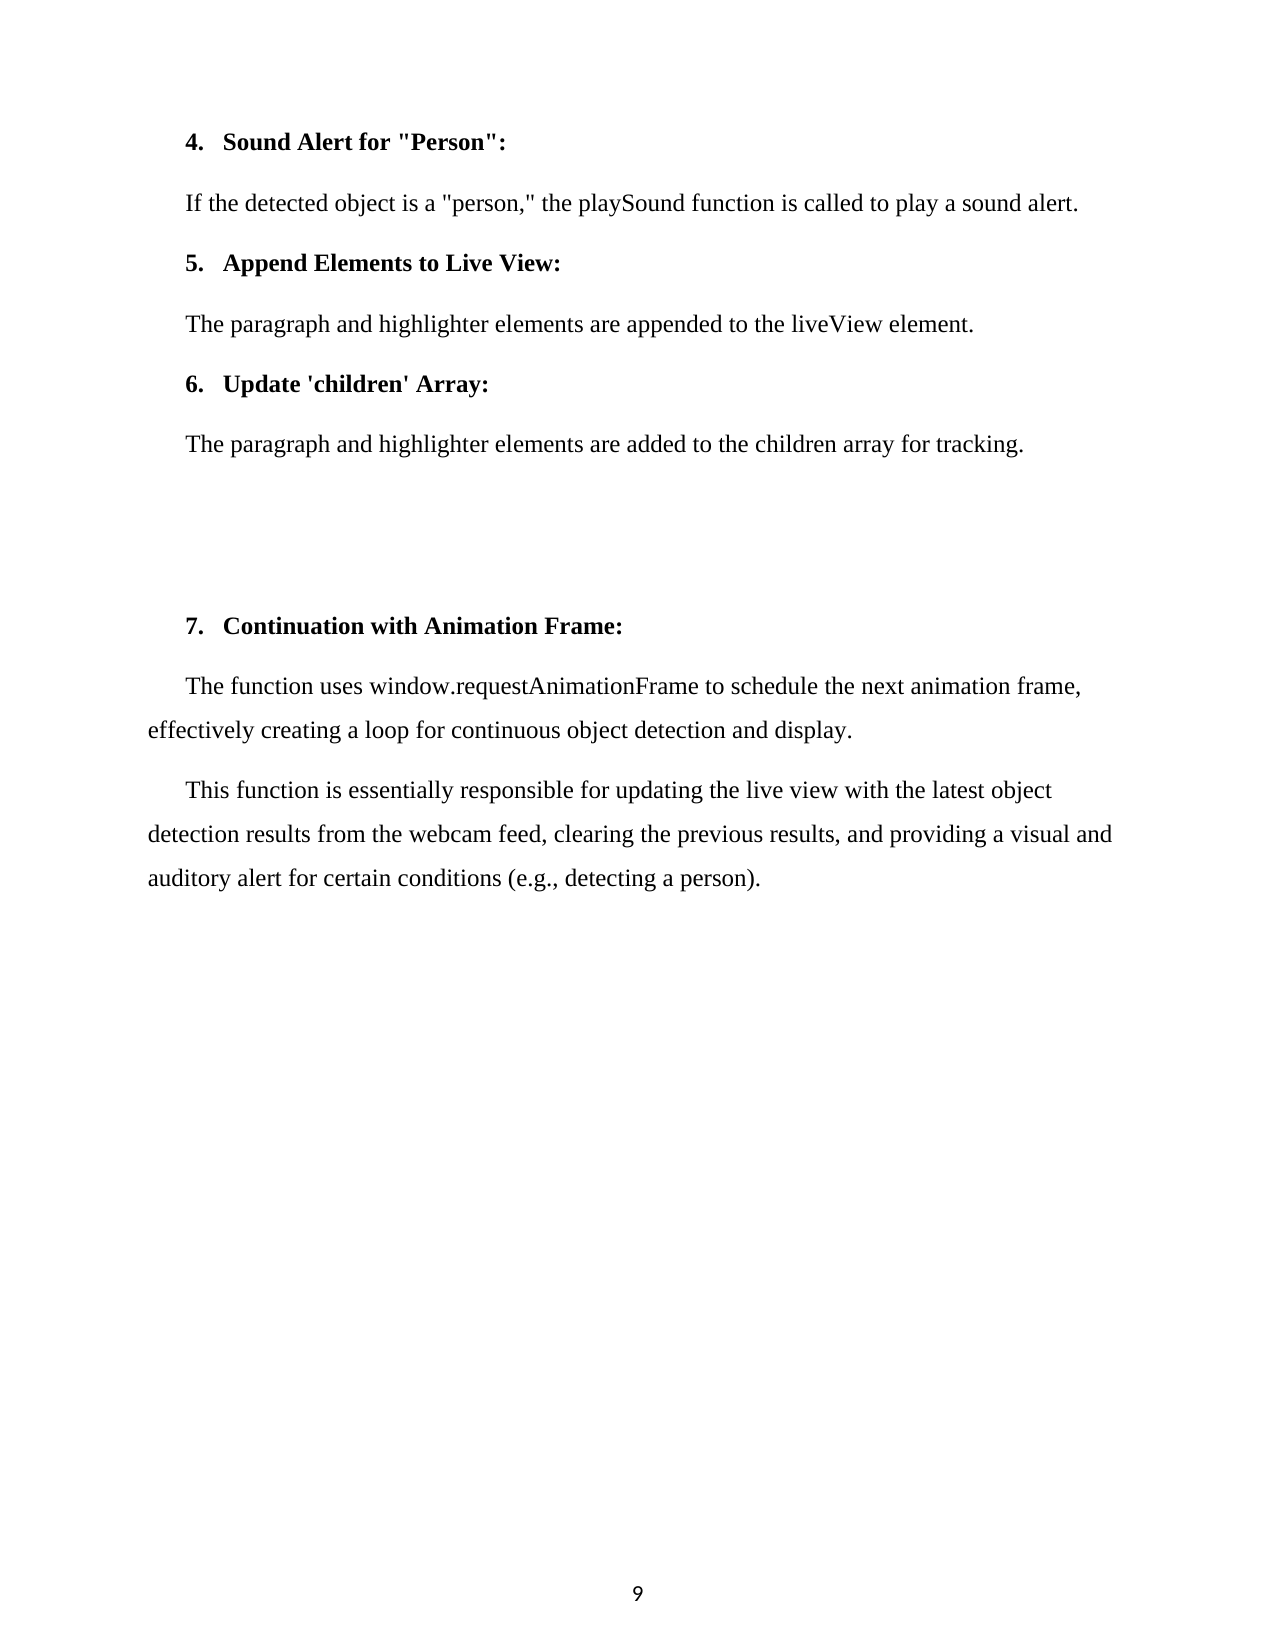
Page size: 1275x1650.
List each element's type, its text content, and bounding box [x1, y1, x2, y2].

text The function uses window.requestAnimationFrame to schedule the next animation frame, effectively creating a loop for continuous object detection and display. [148, 656, 1127, 744]
list Update 'children' Array: [185, 354, 1127, 398]
list Append Elements to Live View: [185, 233, 1127, 277]
text The paragraph and highlighter elements are added to the children array for tracking. [148, 414, 1127, 458]
text The paragraph and highlighter elements are appended to the liveView element. [148, 294, 1127, 337]
text This function is essentially responsible for updating the live view with the latest object detection results from the webcam feed, clearing the previous results, and providing a visual and auditory alert for certain conditions (e.g., detecting a person). [148, 760, 1127, 892]
list Sound Alert for "Person": [185, 112, 1127, 156]
text If the detected object is a "person," the playSound function is called to play a sound alert. [148, 173, 1127, 217]
list Continuation with Animation Frame: [185, 596, 1127, 639]
